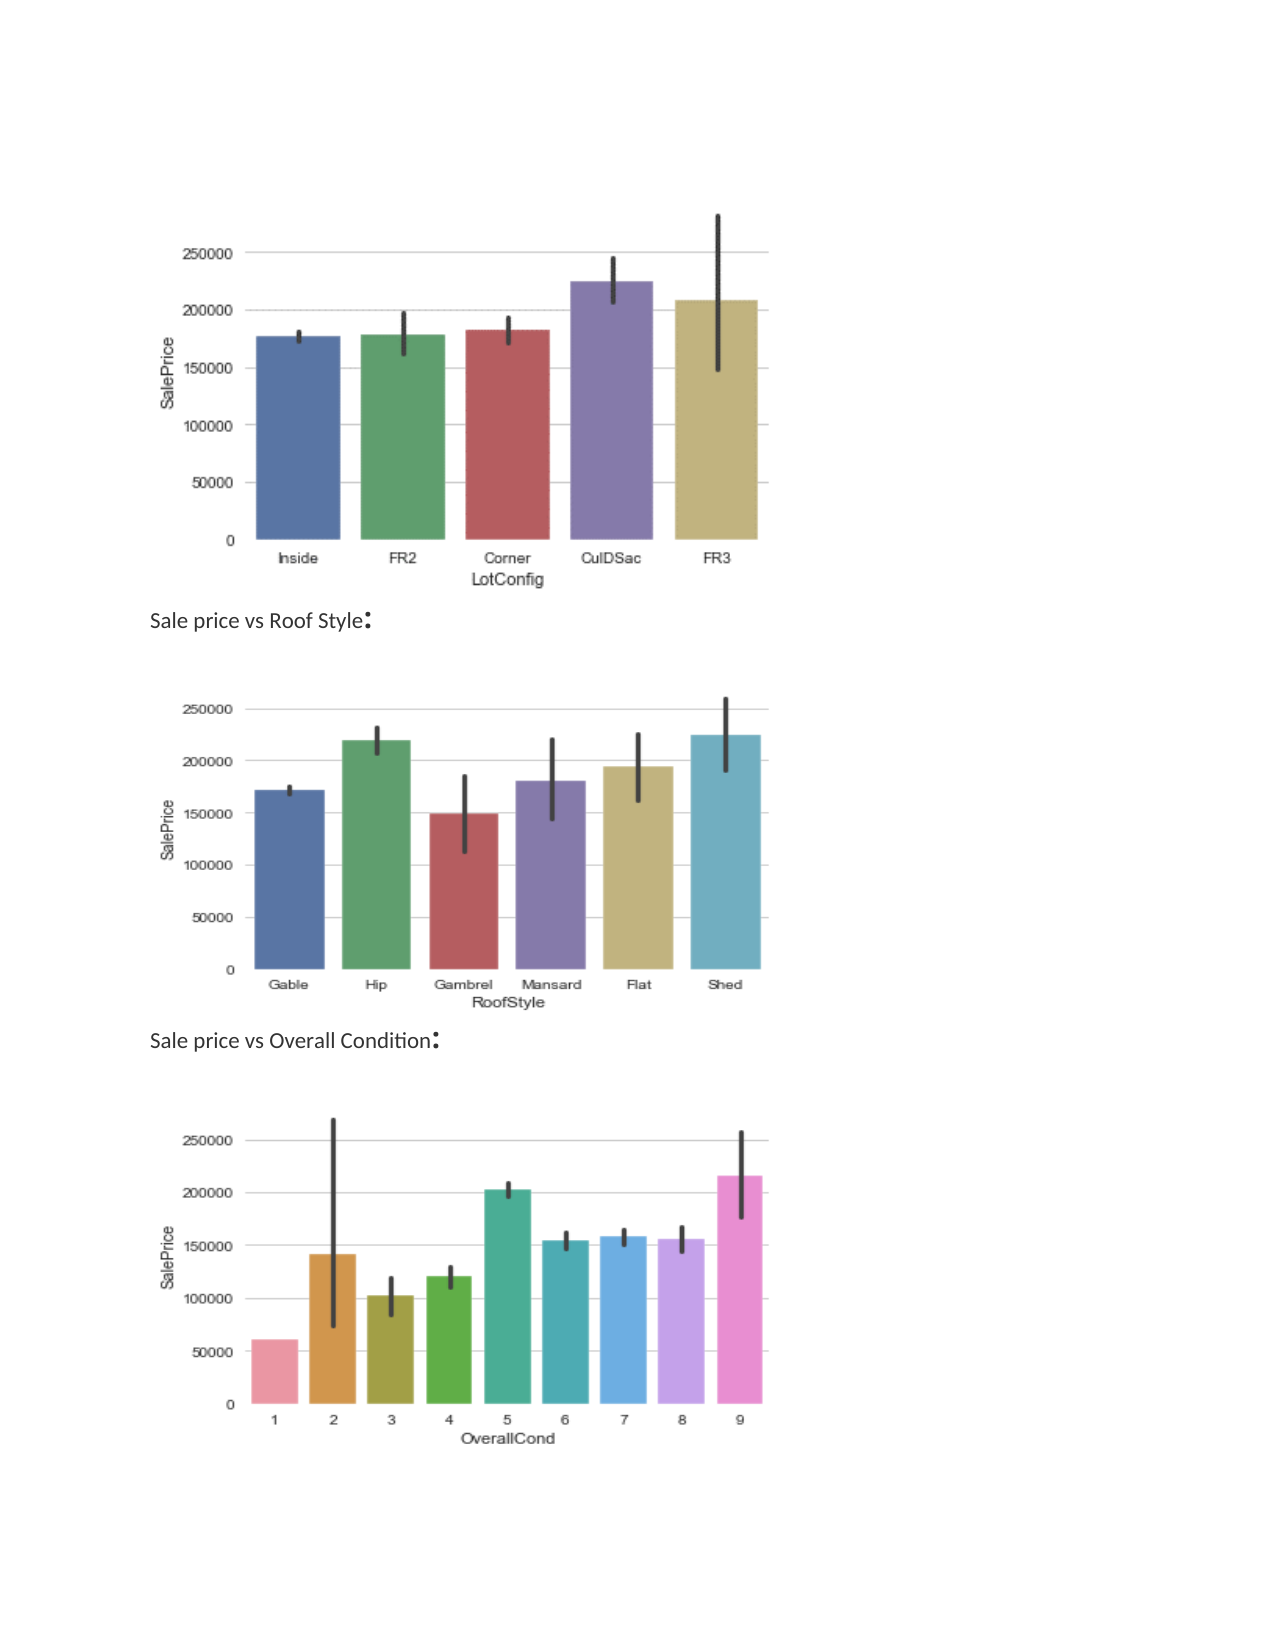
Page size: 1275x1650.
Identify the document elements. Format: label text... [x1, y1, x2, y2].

picture [150, 676, 780, 1018]
text Sale price vs Roof Style: [150, 597, 1125, 637]
picture [150, 1096, 780, 1455]
text Sale price vs Overall Condition: [150, 1017, 1125, 1057]
picture [150, 189, 780, 598]
